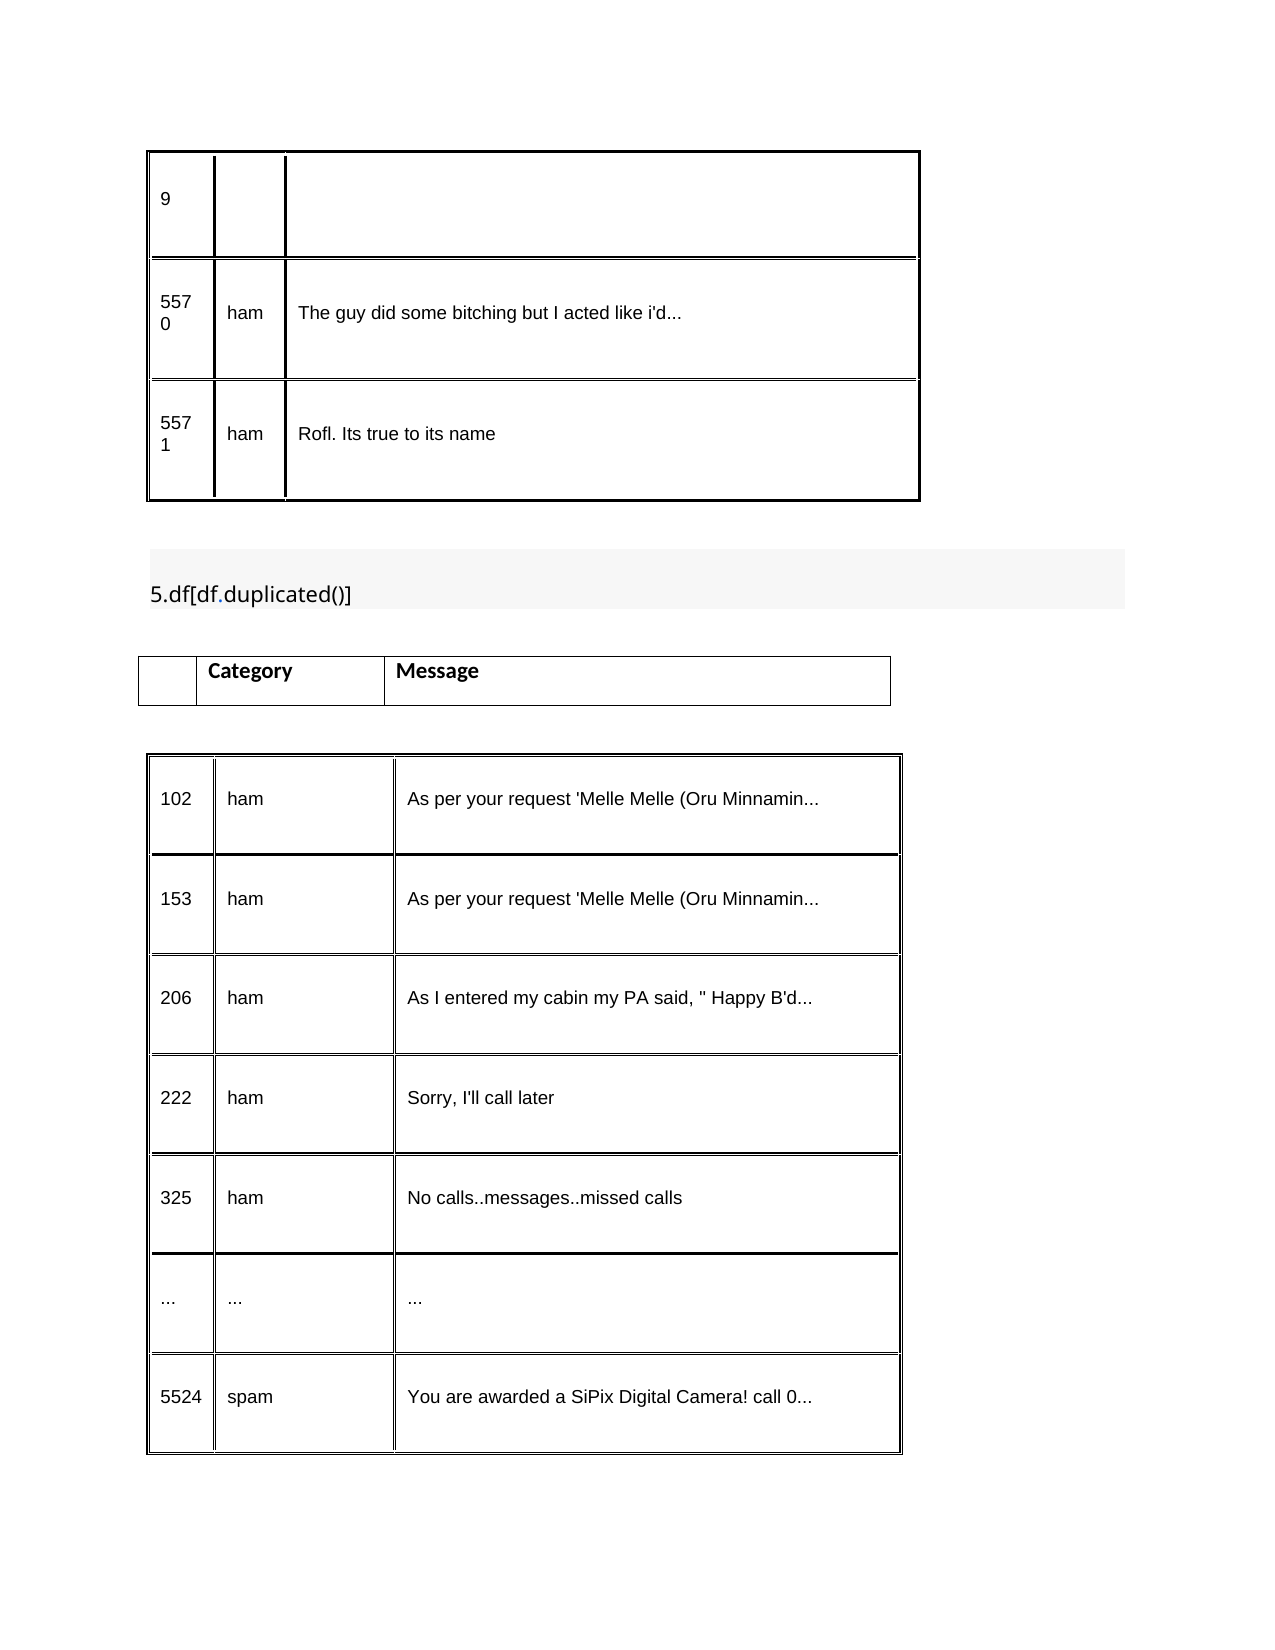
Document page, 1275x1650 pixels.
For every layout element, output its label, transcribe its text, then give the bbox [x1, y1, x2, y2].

table_cell ham [216, 1156, 393, 1252]
table_cell ham [214, 381, 285, 499]
table_cell spam [215, 1355, 394, 1452]
table_cell 206 [148, 953, 214, 1052]
table_cell 5569 [150, 153, 214, 256]
table_cell ham [216, 856, 393, 953]
table_cell 5571 [148, 378, 214, 499]
table_header 102 [150, 757, 214, 853]
table_cell ... [150, 1252, 213, 1352]
table_cell 153 [148, 853, 213, 953]
table_cell 5570 [150, 256, 213, 378]
text 5.df[df.duplicated()] [150, 579, 1125, 609]
table_cell ... [216, 1255, 393, 1352]
table_cell You are awarded a SiPix Digital Camera! call 0... [395, 1352, 901, 1452]
table_cell The guy did some bitching but I acted like i'd... [287, 256, 919, 378]
table_cell ham [216, 956, 393, 1052]
table_header Message [385, 657, 890, 705]
table_cell ham [216, 1056, 393, 1152]
table_header ham [215, 757, 394, 853]
table_cell ham [214, 153, 285, 256]
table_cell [285, 153, 918, 256]
table_cell ... [396, 1252, 899, 1352]
table_cell 222 [150, 1053, 213, 1152]
table_cell Sorry, I'll call later [396, 1053, 900, 1152]
table_cell No calls..messages..missed calls [396, 1152, 900, 1252]
table_cell ham [216, 260, 284, 378]
table_header Category [197, 657, 384, 705]
table_cell As I entered my cabin my PA said, '' Happy B'd... [395, 953, 901, 1052]
table_header [139, 657, 196, 705]
table_cell 325 [150, 1152, 213, 1252]
table_cell Rofl. Its true to its name [285, 378, 919, 499]
table_cell 5524 [148, 1352, 214, 1452]
table_cell As per your request 'Melle Melle (Oru Minnamin... [396, 853, 901, 953]
table_header As per your request 'Melle Melle (Oru Minnamin... [395, 757, 899, 853]
